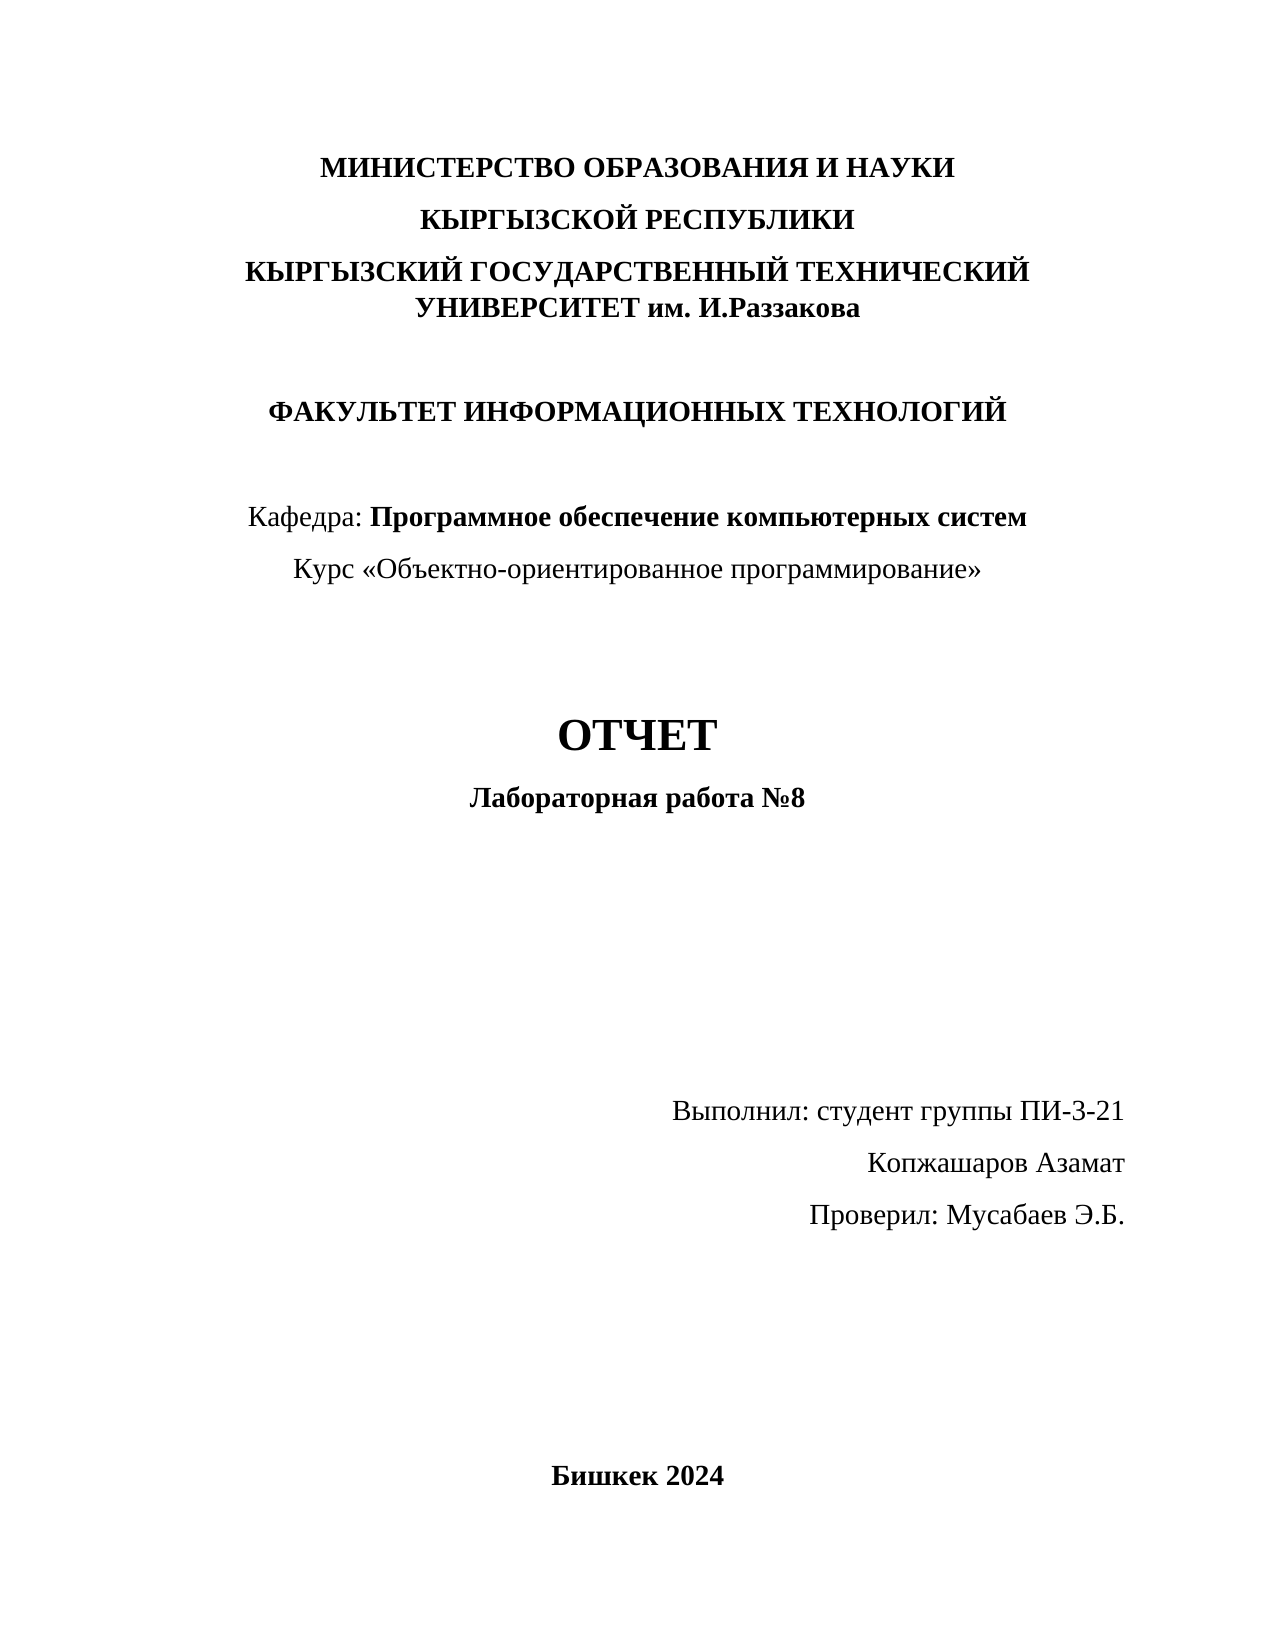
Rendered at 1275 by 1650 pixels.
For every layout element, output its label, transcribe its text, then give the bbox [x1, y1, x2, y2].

text МИНИСТЕРСТВО ОБРАЗОВАНИЯ И НАУКИ [150, 150, 1125, 183]
text КЫРГЫЗСКИЙ ГОСУДАРСТВЕННЫЙ ТЕХНИЧЕСКИЙ УНИВЕРСИТЕТ им. И.Раззакова [150, 254, 1125, 323]
text Бишкек 2024 [150, 1458, 1125, 1492]
text Курс «Объектно-ориентированное программирование» [150, 551, 1125, 584]
text Копжашаров Азамат [150, 1145, 1125, 1179]
text Кафедра: Программное обеспечение компьютерных систем [150, 499, 1125, 532]
text ФАКУЛЬТЕТ ИНФОРМАЦИОННЫХ ТЕХНОЛОГИЙ [150, 394, 1125, 428]
text Лабораторная работа №8 [150, 780, 1125, 813]
text Проверил: Мусабаев Э.Б. [150, 1197, 1125, 1231]
text КЫРГЫЗСКОЙ РЕСПУБЛИКИ [150, 202, 1125, 236]
text Выполнил: студент группы ПИ-3-21 [150, 1093, 1125, 1127]
text ОТЧЕТ [150, 707, 1125, 760]
